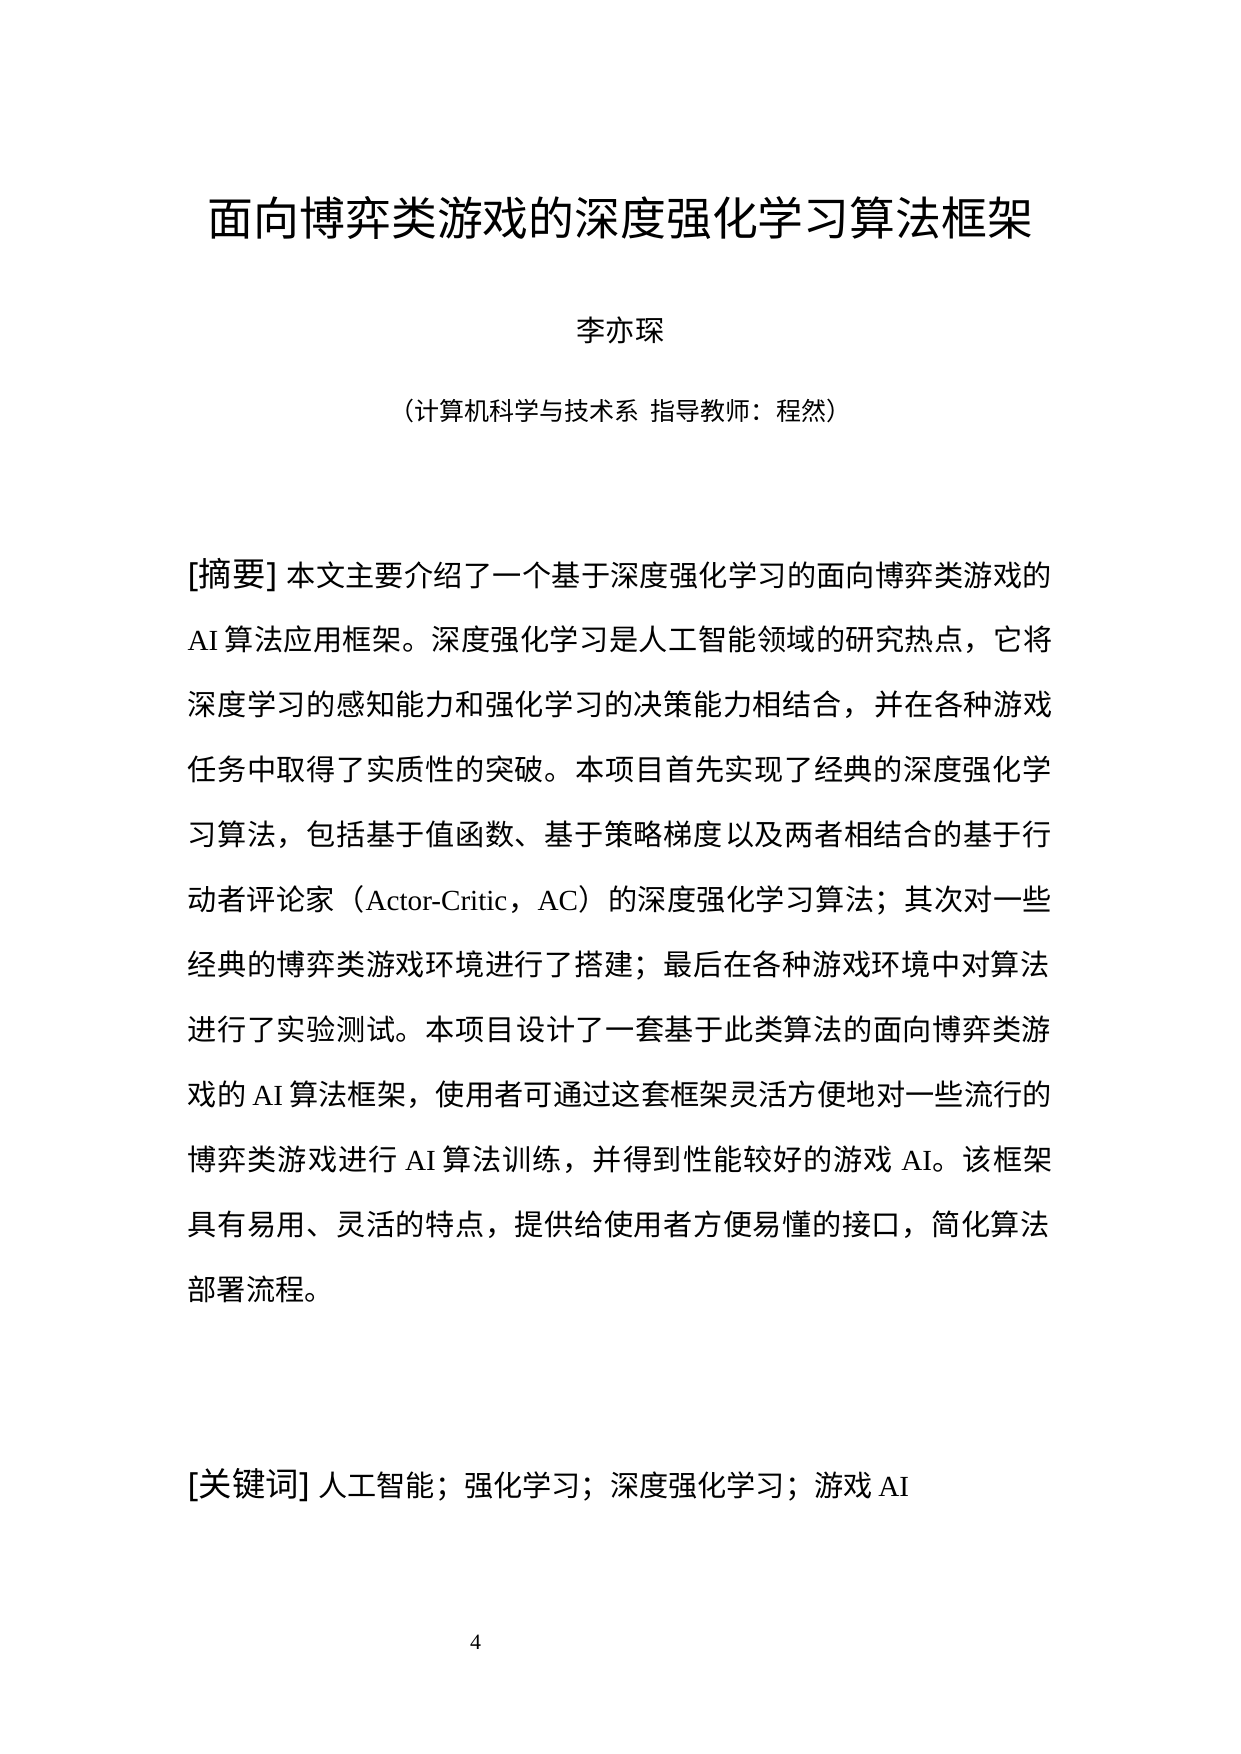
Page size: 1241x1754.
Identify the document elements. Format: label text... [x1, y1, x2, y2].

text （计算机科学与技术系 指导教师：程然） [187, 377, 1053, 442]
text [摘要] 本文主要介绍了一个基于深度强化学习的面向博弈类游戏的AI算法应用框架。深度强化学习是人工智能领域的研究热点，它将深度学习的感知能力和强化学习的决策能力相结合，并在各种游戏任务中取得了实质性的突破。本项目首先实现了经典的深度强化学习算法，包括基于值函数、基于策略梯度以及两者相结合的基于行动者评论家（Actor-Critic，AC）的深度强化学习算法；其次对一些经典的博弈类游戏环境进行了搭建；最后在各种游戏环境中对算法进行了实验测试。本项目设计了一套基于此类算法的面向博弈类游戏的AI算法框架，使用者可通过这套框架灵活方便地对一些流行的博弈类游戏进行AI算法训练，并得到性能较好的游戏AI。该框架具有易用、灵活的特点，提供给使用者方便易懂的接口，简化算法部署流程。 [187, 540, 1053, 1320]
text [关键词] 人工智能；强化学习；深度强化学习；游戏AI [187, 1450, 1053, 1515]
text 李亦琛 [187, 296, 1053, 361]
text 面向博弈类游戏的深度强化学习算法框架 [187, 166, 1053, 264]
